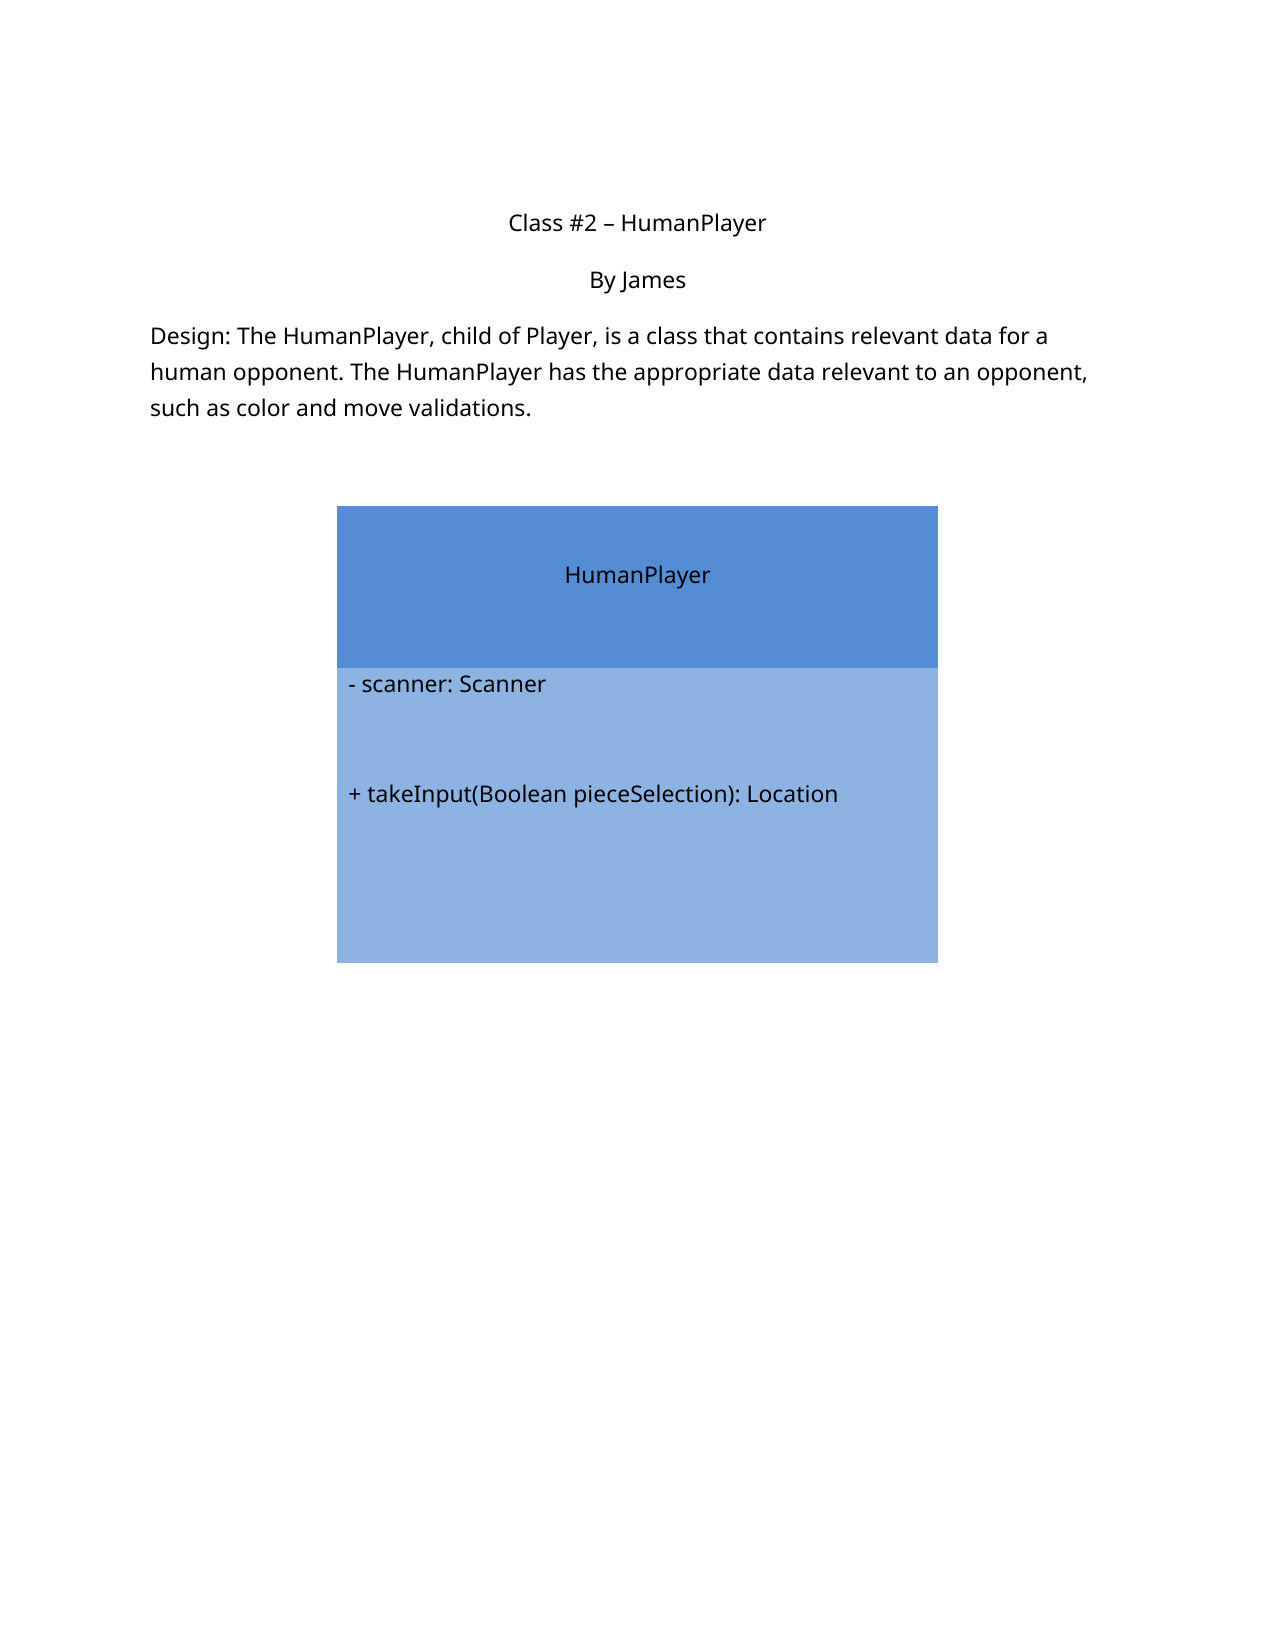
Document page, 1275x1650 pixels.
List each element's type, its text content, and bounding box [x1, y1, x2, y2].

text By James [150, 263, 1125, 295]
table_header HumanPlayer [337, 506, 938, 668]
table_cell - scanner: Scanner [337, 668, 938, 778]
table_cell + takeInput(Boolean pieceSelection): Location [337, 778, 938, 963]
text Class #2 – HumanPlayer [150, 207, 1125, 238]
text Design: The HumanPlayer, child of Player, is a class that contains relevant data for a human opponent. The HumanPlayer has the appropriate data relevant to an opponent, such as color and move validations. [150, 320, 1125, 423]
